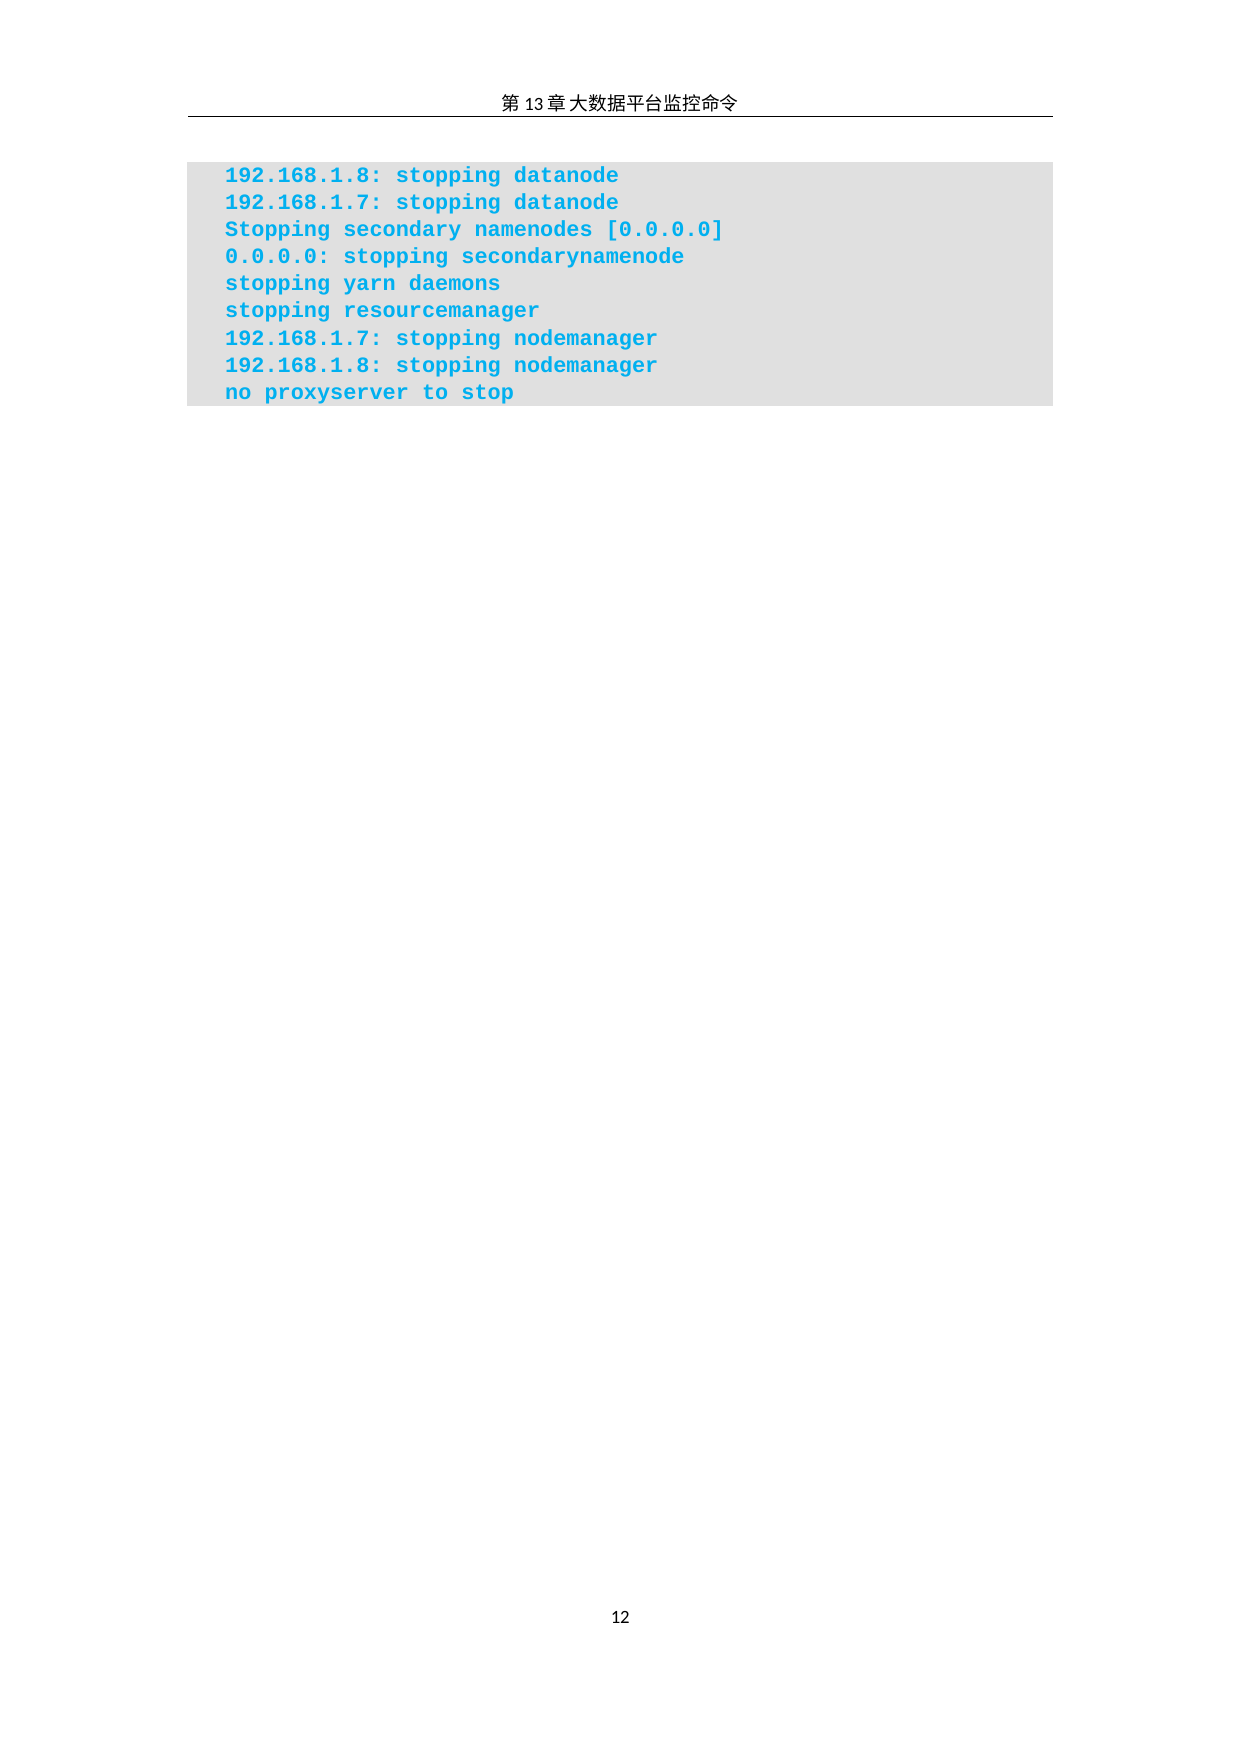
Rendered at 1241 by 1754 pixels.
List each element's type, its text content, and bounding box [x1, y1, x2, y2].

text 192.168.1.7: stopping nodemanager [187, 324, 1053, 352]
text Stopping secondary namenodes [0.0.0.0] [187, 216, 1053, 243]
text stopping resourcemanager [187, 297, 1053, 324]
text 192.168.1.8: stopping datanode [187, 162, 1053, 189]
text 192.168.1.8: stopping nodemanager [187, 352, 1053, 379]
text no proxyserver to stop [187, 379, 1053, 406]
text 0.0.0.0: stopping secondarynamenode [187, 243, 1053, 270]
text stopping yarn daemons [187, 270, 1053, 297]
text 192.168.1.7: stopping datanode [187, 189, 1053, 216]
